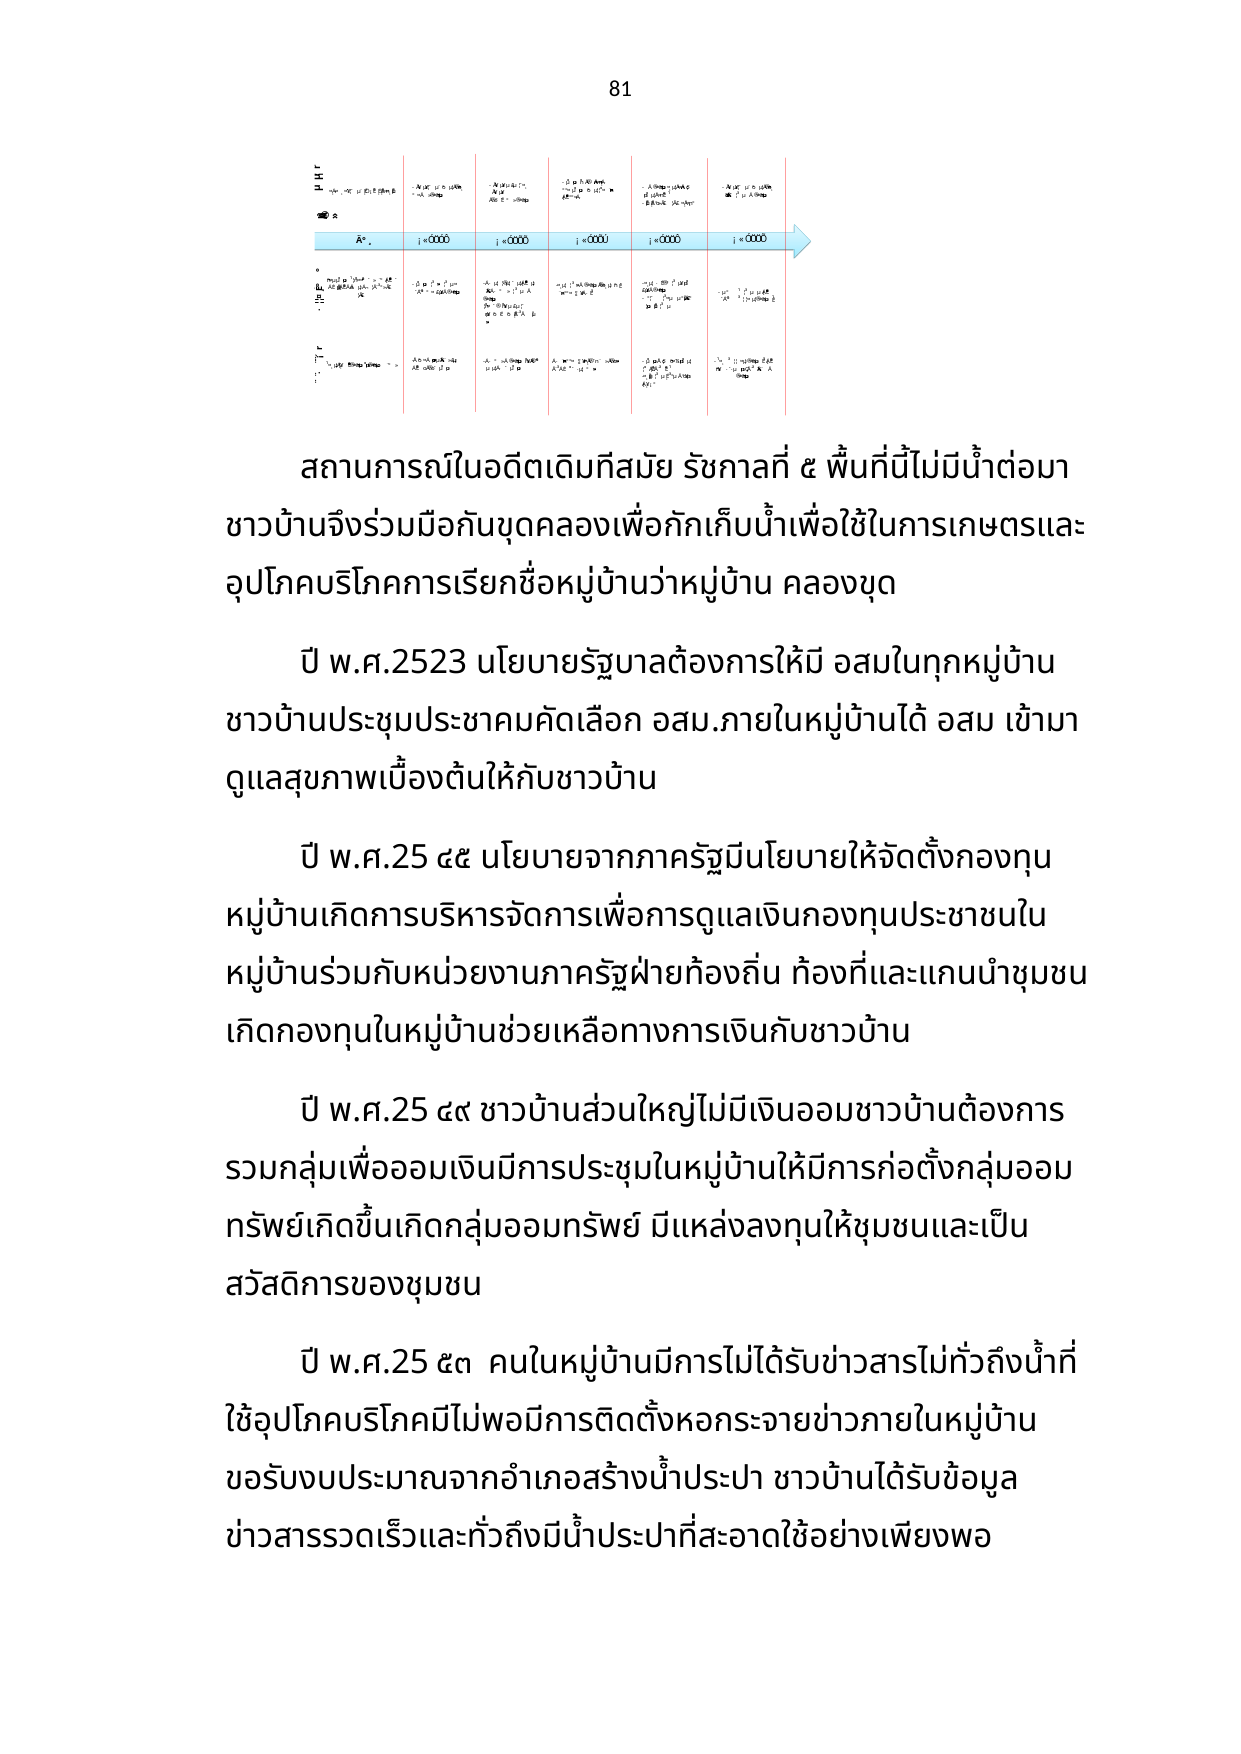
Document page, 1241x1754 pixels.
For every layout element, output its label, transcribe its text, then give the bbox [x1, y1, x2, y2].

text ปี พ.ศ.25๔๕ นโยบายจากภาครัฐมีนโยบายให้จัดตั้งกองทุนหมู่บ้านเกิดการบริหารจัดการเพื่อการดูแลเงินกองทุนประชาชนในหมู่บ้านร่วมกับหน่วยงานภาครัฐฝ่ายท้องถิ่น ท้องที่และแกนนำชุมชนเกิดกองทุนในหมู่บ้านช่วยเหลือทางการเงินกับชาวบ้าน [225, 833, 1090, 1057]
text ปี พ.ศ.25๕๓ คนในหมู่บ้านมีการไม่ได้รับข่าวสารไม่ทั่วถึงน้ำที่ใช้อุปโภคบริโภคมีไม่พอมีการติดตั้งหอกระจายข่าวภายในหมู่บ้าน ขอรับงบประมาณจากอำเภอสร้างน้ำประปา ชาวบ้านได้รับข้อมูลข่าวสารรวดเร็วและทั่วถึงมีน้ำประปาที่สะอาดใช้อย่างเพียงพอ [225, 1338, 1090, 1563]
text ปี พ.ศ.25๔๙ ชาวบ้านส่วนใหญ่ไม่มีเงินออมชาวบ้านต้องการรวมกลุ่มเพื่อออมเงินมีการประชุมในหมู่บ้านให้มีการก่อตั้งกลุ่มออมทรัพย์เกิดขึ้นเกิดกลุ่มออมทรัพย์ มีแหล่งลงทุนให้ชุมชนและเป็นสวัสดิการของชุมชน [225, 1086, 1090, 1310]
text ปี พ.ศ.2523 นโยบายรัฐบาลต้องการให้มี อสมในทุกหมู่บ้านชาวบ้านประชุมประชาคมคัดเลือก อสม.ภายในหมู่บ้านได้ อสม เข้ามาดูแลสุขภาพเบื้องต้นให้กับชาวบ้าน [225, 638, 1090, 804]
text สถานการณ์ในอดีตเดิมทีสมัย รัชกาลที่ ๕ พื้นที่นี้ไม่มีน้ำต่อมาชาวบ้านจึงร่วมมือกันขุดคลองเพื่อกักเก็บน้ำเพื่อใช้ในการเกษตรและอุปโภคบริโภคการเรียกชื่อหมู่บ้านว่าหมู่บ้าน คลองขุด [225, 443, 1090, 609]
